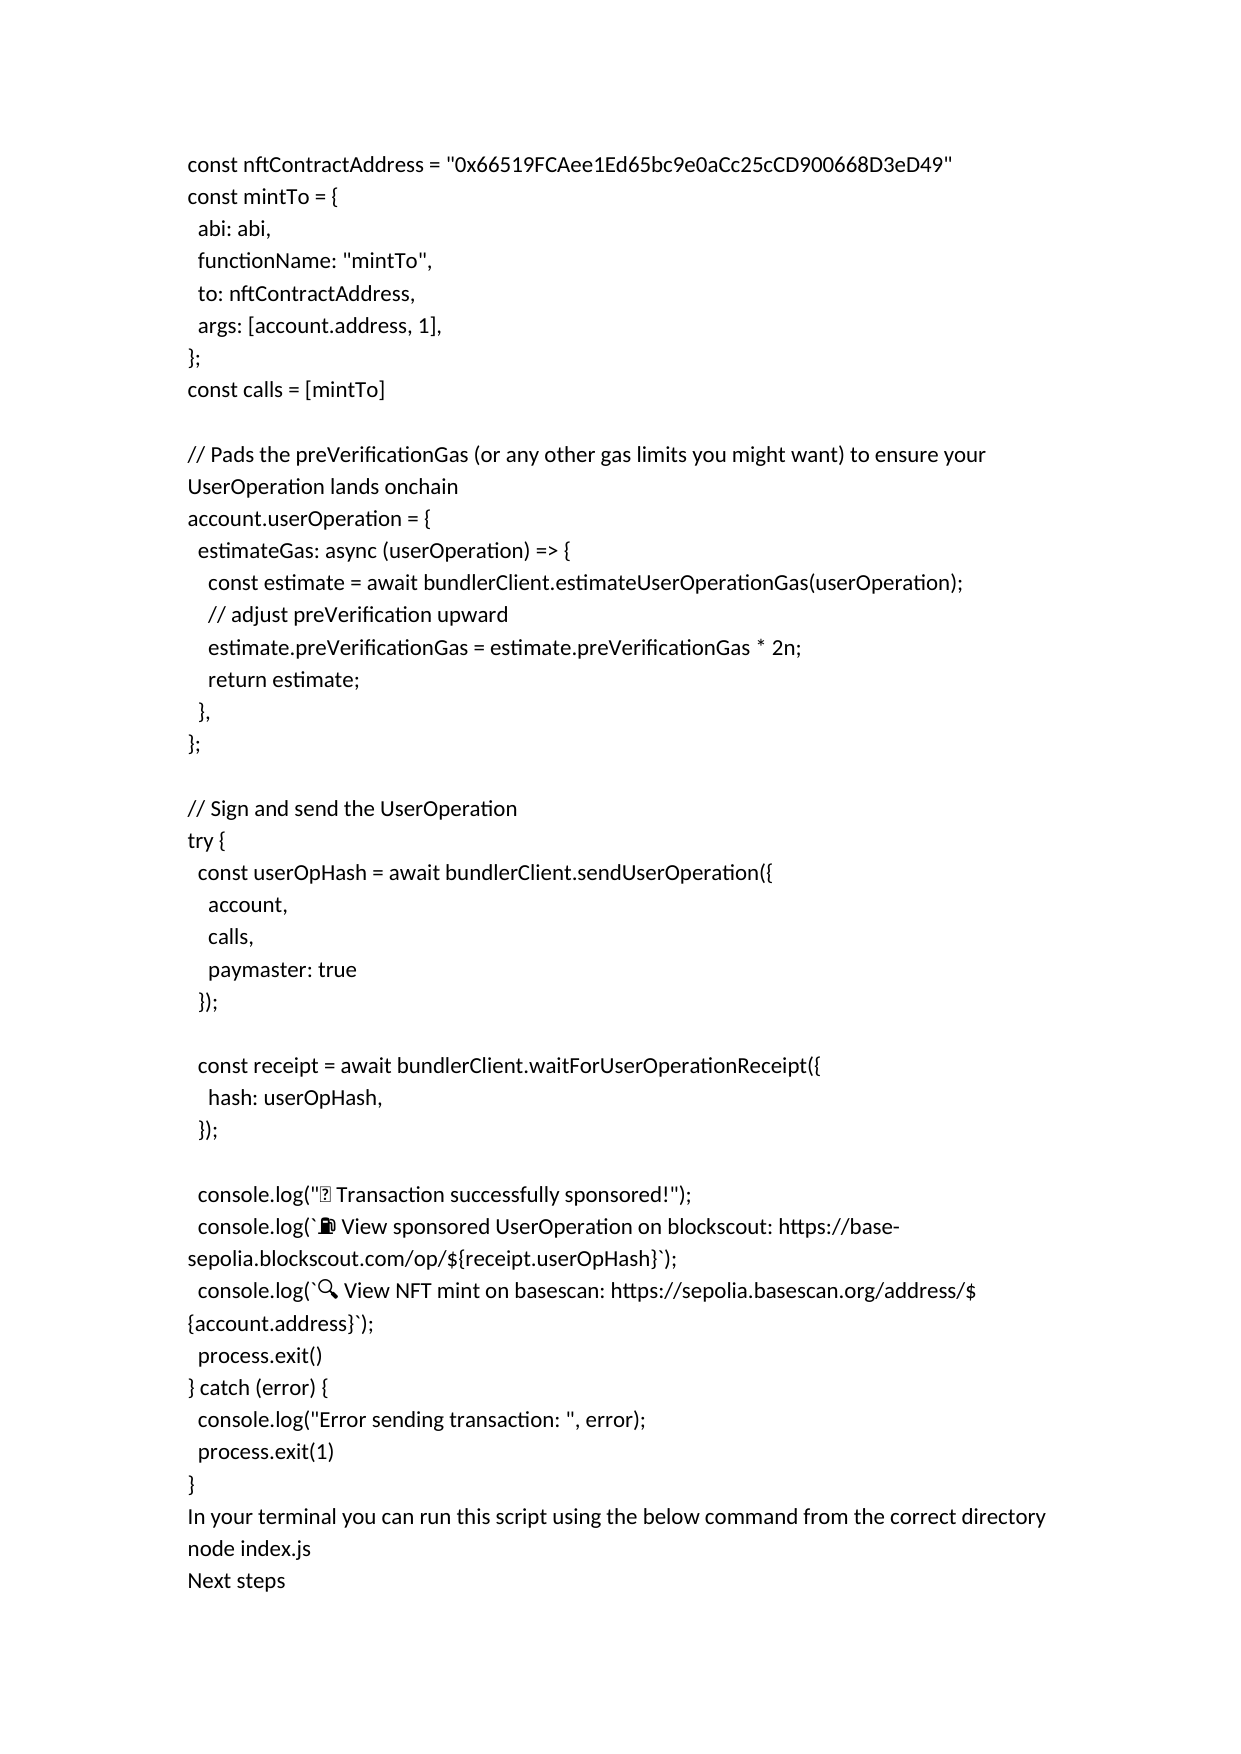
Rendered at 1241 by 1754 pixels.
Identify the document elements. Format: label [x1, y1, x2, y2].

text [187, 150, 1053, 1594]
